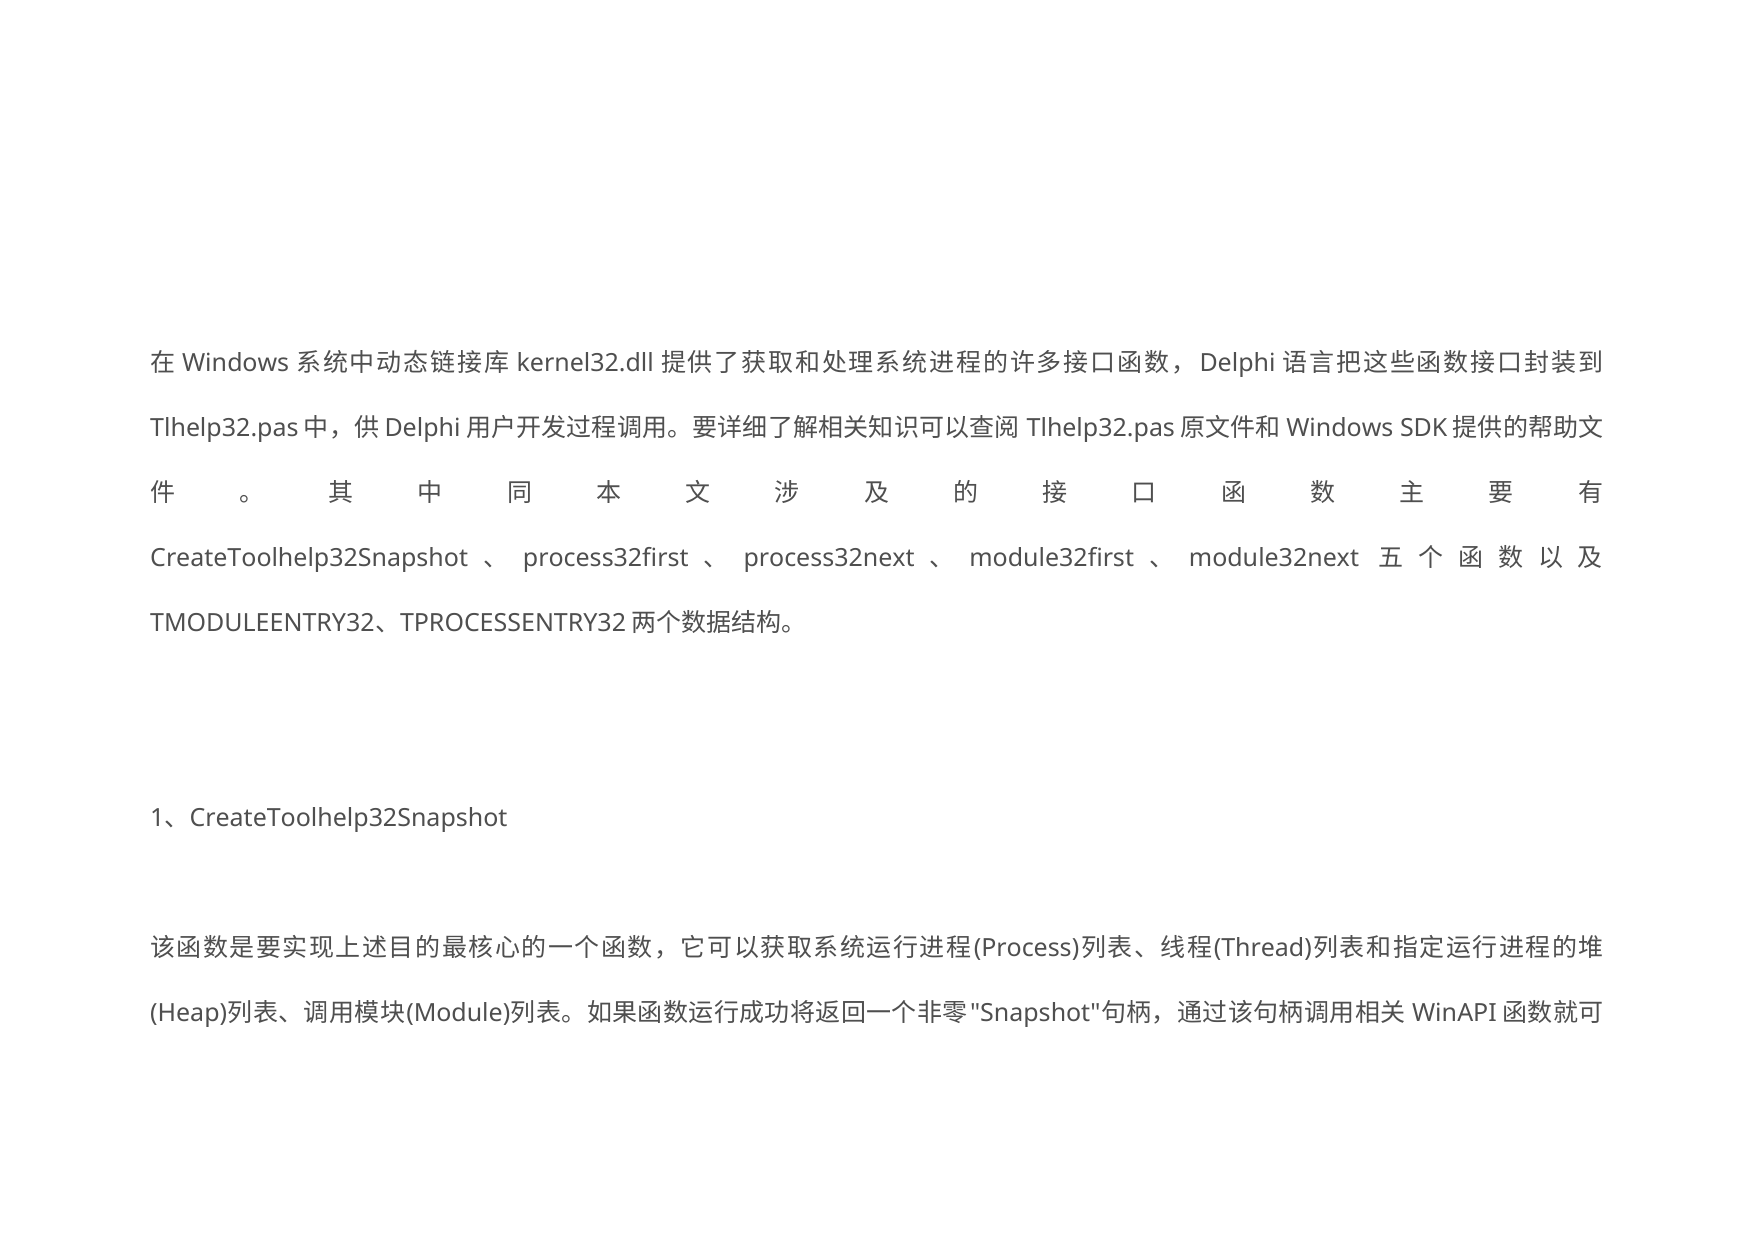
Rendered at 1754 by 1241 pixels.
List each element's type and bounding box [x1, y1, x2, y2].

text [150, 198, 1604, 1043]
